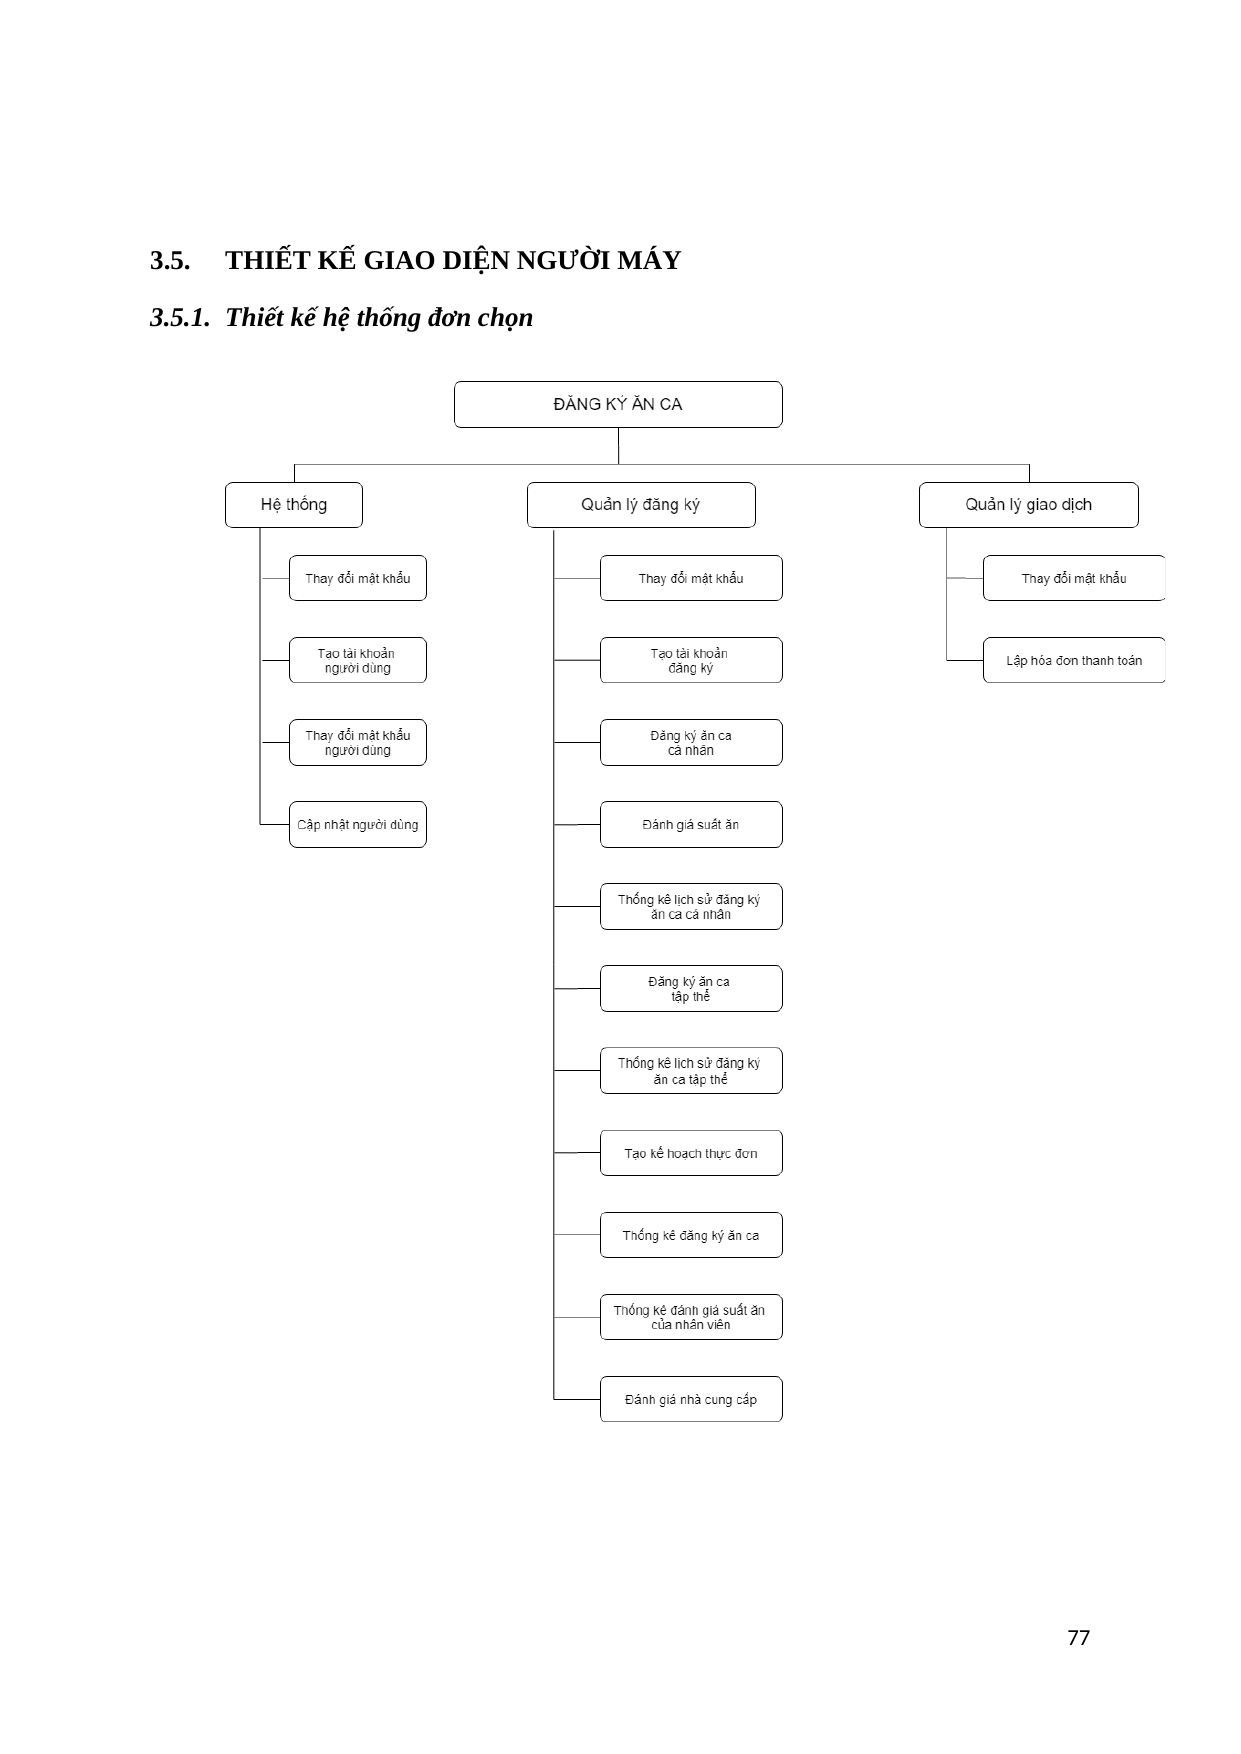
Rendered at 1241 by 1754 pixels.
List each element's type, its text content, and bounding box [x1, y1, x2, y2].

subtitle THIẾT KẾ GIAO DIỆN NGƯỜI MÁY [150, 244, 1090, 276]
subtitle Thiết kế hệ thống đơn chọn [150, 301, 1090, 332]
picture [225, 381, 1166, 1422]
